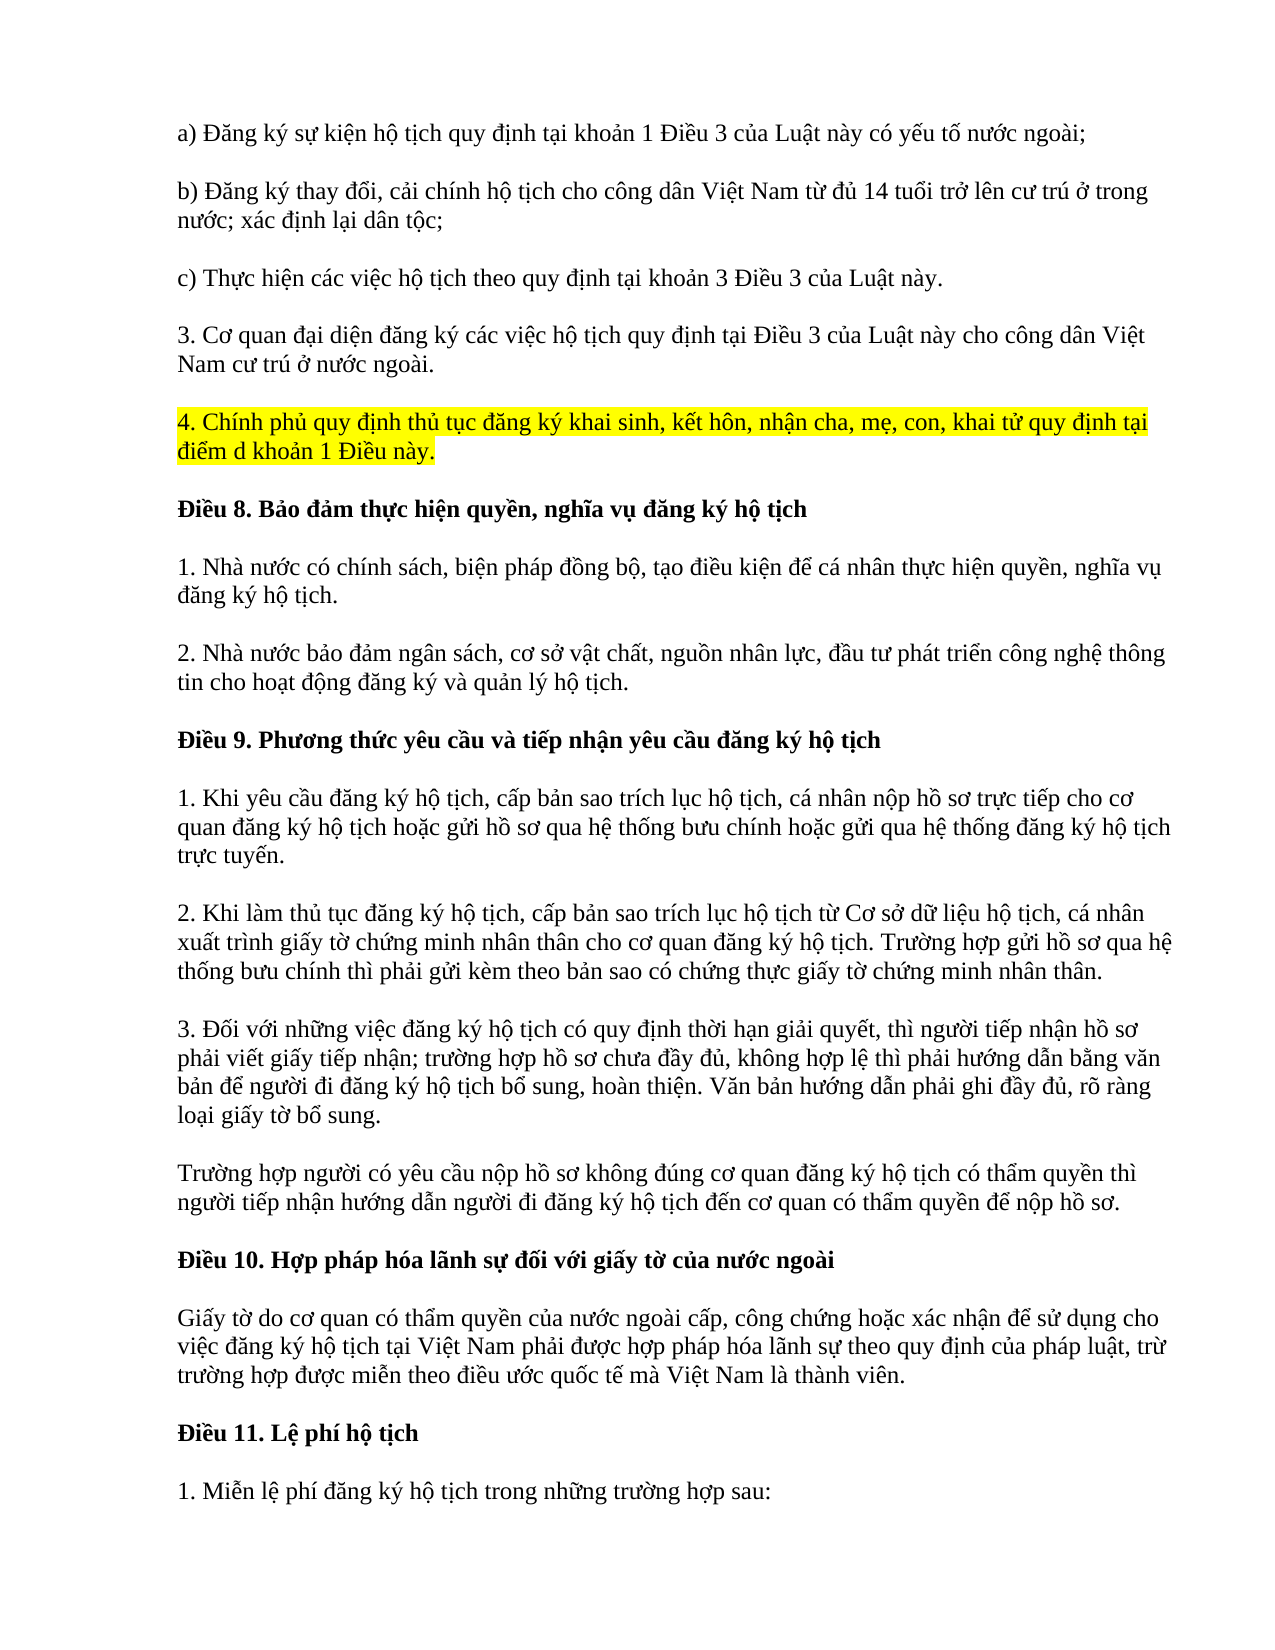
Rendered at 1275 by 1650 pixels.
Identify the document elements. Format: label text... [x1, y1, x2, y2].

text 2. Nhà nước bảo đảm ngân sách, cơ sở vật chất, nguồn nhân lực, đầu tư phát triển công nghệ thông tin cho hoạt động đăng ký và quản lý hộ tịch. [177, 638, 1186, 696]
text b) Đăng ký thay đổi, cải chính hộ tịch cho công dân Việt Nam từ đủ 14 tuổi trở lên cư trú ở trong nước; xác định lại dân tộc; [177, 176, 1186, 233]
text 1. Nhà nước có chính sách, biện pháp đồng bộ, tạo điều kiện để cá nhân thực hiện quyền, nghĩa vụ đăng ký hộ tịch. [177, 552, 1186, 609]
text Trường hợp người có yêu cầu nộp hồ sơ không đúng cơ quan đăng ký hộ tịch có thẩm quyền thì người tiếp nhận hướng dẫn người đi đăng ký hộ tịch đến cơ quan có thẩm quyền để nộp hồ sơ. [177, 1158, 1186, 1216]
text Điều 11. Lệ phí hộ tịch [177, 1418, 1186, 1447]
text Điều 9. Phương thức yêu cầu và tiếp nhận yêu cầu đăng ký hộ tịch [177, 725, 1186, 754]
text 1. Khi yêu cầu đăng ký hộ tịch, cấp bản sao trích lục hộ tịch, cá nhân nộp hồ sơ trực tiếp cho cơ quan đăng ký hộ tịch hoặc gửi hồ sơ qua hệ thống bưu chính hoặc gửi qua hệ thống đăng ký hộ tịch trực tuyến. [177, 783, 1186, 869]
text 3. Đối với những việc đăng ký hộ tịch có quy định thời hạn giải quyết, thì người tiếp nhận hồ sơ phải viết giấy tiếp nhận; trường hợp hồ sơ chưa đầy đủ, không hợp lệ thì phải hướng dẫn bằng văn bản để người đi đăng ký hộ tịch bổ sung, hoàn thiện. Văn bản hướng dẫn phải ghi đầy đủ, rõ ràng loại giấy tờ bổ sung. [177, 1014, 1186, 1129]
text 4. Chính phủ quy định thủ tục đăng ký khai sinh, kết hôn, nhận cha, mẹ, con, khai tử quy định tại điểm d khoản 1 Điều này. [435, 407, 1186, 465]
text Điều 8. Bảo đảm thực hiện quyền, nghĩa vụ đăng ký hộ tịch [177, 494, 1186, 523]
text Giấy tờ do cơ quan có thẩm quyền của nước ngoài cấp, công chứng hoặc xác nhận để sử dụng cho việc đăng ký hộ tịch tại Việt Nam phải được hợp pháp hóa lãnh sự theo quy định của pháp luật, trừ trường hợp được miễn theo điều ước quốc tế mà Việt Nam là thành viên. [177, 1303, 1186, 1389]
text c) Thực hiện các việc hộ tịch theo quy định tại khoản 3 Điều 3 của Luật này. [177, 263, 1186, 291]
text 3. Cơ quan đại diện đăng ký các việc hộ tịch quy định tại Điều 3 của Luật này cho công dân Việt Nam cư trú ở nước ngoài. [177, 321, 1186, 378]
text a) Đăng ký sự kiện hộ tịch quy định tại khoản 1 Điều 3 của Luật này có yếu tố nước ngoài; [177, 118, 1186, 147]
text 1. Miễn lệ phí đăng ký hộ tịch trong những trường hợp sau: [177, 1476, 1186, 1505]
text Điều 10. Hợp pháp hóa lãnh sự đối với giấy tờ của nước ngoài [177, 1245, 1186, 1273]
text 2. Khi làm thủ tục đăng ký hộ tịch, cấp bản sao trích lục hộ tịch từ Cơ sở dữ liệu hộ tịch, cá nhân xuất trình giấy tờ chứng minh nhân thân cho cơ quan đăng ký hộ tịch. Trường hợp gửi hồ sơ qua hệ thống bưu chính thì phải gửi kèm theo bản sao có chứng thực giấy tờ chứng minh nhân thân. [177, 898, 1186, 985]
